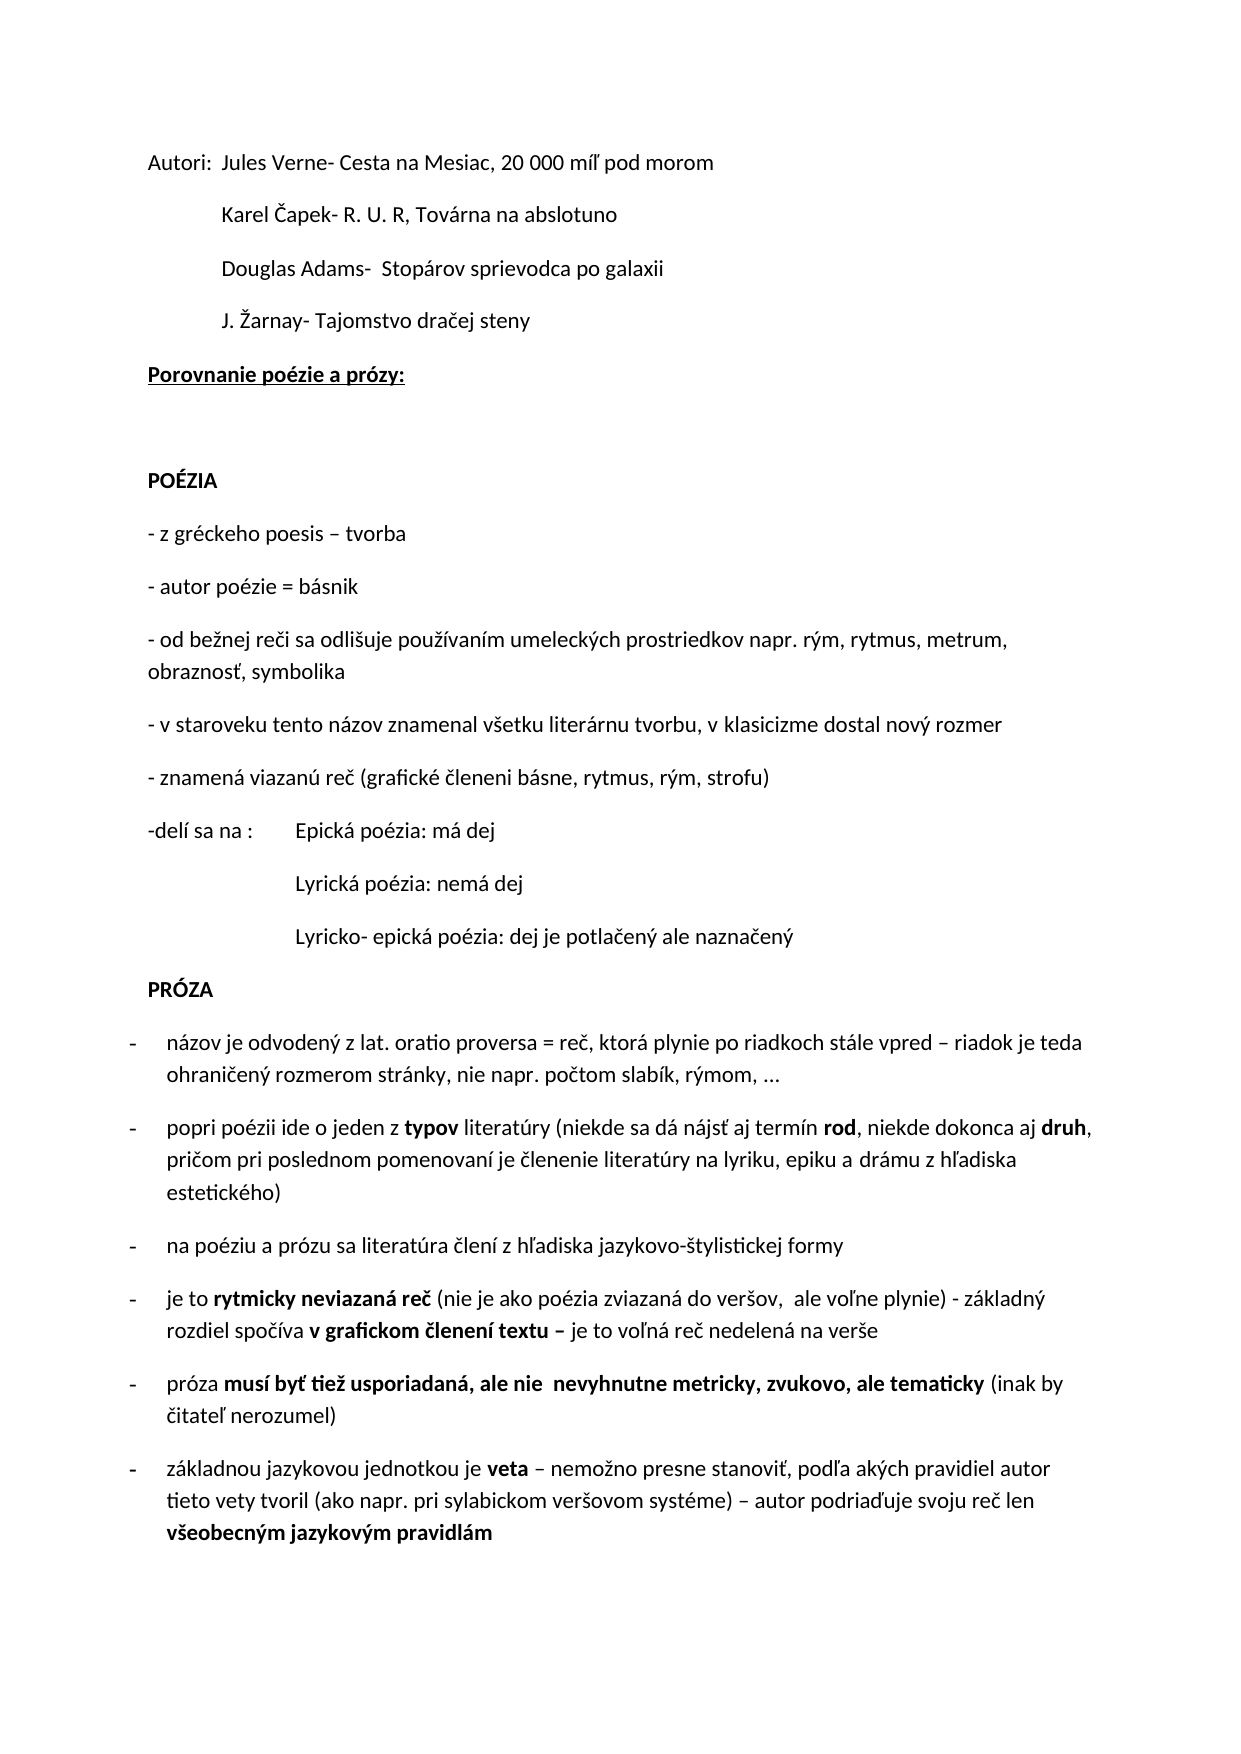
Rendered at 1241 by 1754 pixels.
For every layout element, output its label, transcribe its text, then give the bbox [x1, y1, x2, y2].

list próza musí byť tiež usporiadaná, ale nie nevyhnutne metricky, zvukovo, ale tematicky (inak by čitateľ nerozumel) [129, 1369, 1093, 1429]
text -delí sa na : Epická poézia: má dej [148, 816, 1093, 844]
text Lyrická poézia: nemá dej [148, 869, 1093, 897]
text Autori: Jules Verne- Cesta na Mesiac, 20 000 míľ pod morom [148, 148, 1093, 176]
list na poéziu a prózu sa literatúra člení z hľadiska jazykovo-štylistickej formy [129, 1231, 1093, 1259]
text PRÓZA [148, 975, 1093, 1003]
text Douglas Adams- Stopárov sprievodca po galaxii [148, 254, 1093, 282]
text - z gréckeho poesis – tvorba [148, 519, 1093, 547]
text J. Žarnay- Tajomstvo dračej steny [148, 307, 1093, 335]
list je to rytmicky neviazaná reč (nie je ako poézia zviazaná do veršov, ale voľne plynie) - základný rozdiel spočíva v grafickom členení textu – je to voľná reč nedelená na verše [129, 1284, 1093, 1344]
text - od bežnej reči sa odlišuje používaním umeleckých prostriedkov napr. rým, rytmus, metrum, obraznosť, symbolika [148, 625, 1093, 685]
list názov je odvodený z lat. oratio proversa = reč, ktorá plynie po riadkoch stále vpred – riadok je teda ohraničený rozmerom stránky, nie napr. počtom slabík, rýmom, ... [129, 1028, 1093, 1088]
list základnou jazykovou jednotkou je veta – nemožno presne stanoviť, podľa akých pravidiel autor tieto vety tvoril (ako napr. pri sylabickom veršovom systéme) – autor podriaďuje svoju reč len všeobecným jazykovým pravidlám [129, 1454, 1093, 1547]
text POÉZIA [148, 466, 1093, 494]
text - znamená viazanú reč (grafické členeni básne, rytmus, rým, strofu) [148, 763, 1093, 791]
text - autor poézie = básnik [148, 572, 1093, 600]
text Lyricko- epická poézia: dej je potlačený ale naznačený [148, 922, 1093, 950]
text Karel Čapek- R. U. R, Továrna na abslotuno [148, 201, 1093, 229]
text Porovnanie poézie a prózy: [148, 360, 1093, 388]
text - v staroveku tento názov znamenal všetku literárnu tvorbu, v klasicizme dostal nový rozmer [148, 710, 1093, 738]
list popri poézii ide o jeden z typov literatúry (niekde sa dá nájsť aj termín rod, niekde dokonca aj druh, pričom pri poslednom pomenovaní je členenie literatúry na lyriku, epiku a drámu z hľadiska estetického) [129, 1113, 1093, 1206]
